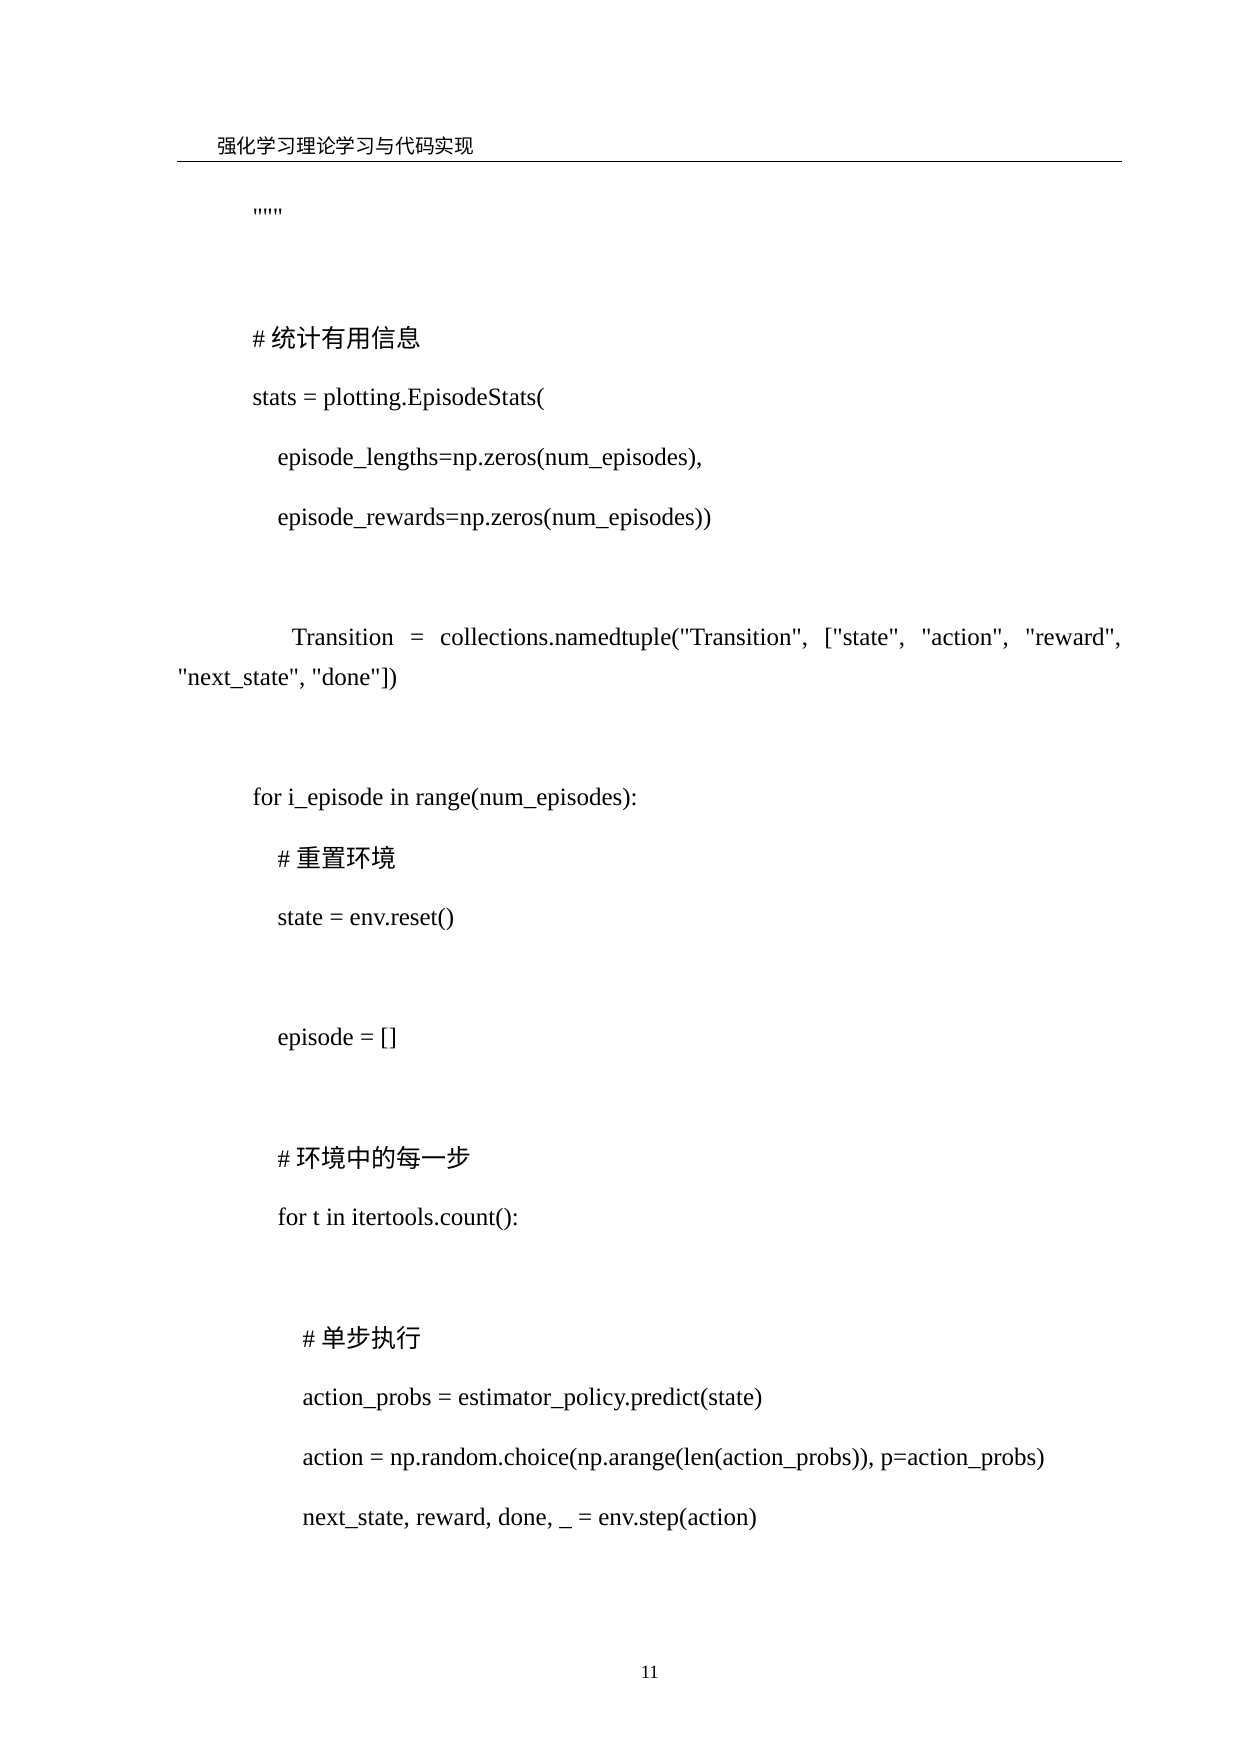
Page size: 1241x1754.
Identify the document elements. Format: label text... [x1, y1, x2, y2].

text next_state, reward, done, _ = env.step(action) [177, 1497, 1122, 1537]
text episode_lengths=np.zeros(num_episodes), [177, 437, 1122, 477]
text # 重置环境 [177, 837, 1122, 877]
text for i_episode in range(num_episodes): [177, 777, 1122, 817]
text Transition = collections.namedtuple("Transition", ["state", "action", "reward", "next_state", "done"]) [177, 617, 1122, 697]
text episode_rewards=np.zeros(num_episodes)) [177, 497, 1122, 537]
text stats = plotting.EpisodeStats( [177, 377, 1122, 417]
text # 环境中的每一步 [177, 1137, 1122, 1177]
text action_probs = estimator_policy.predict(state) [177, 1377, 1122, 1417]
text for t in itertools.count(): [177, 1197, 1122, 1237]
text """ [177, 197, 1122, 237]
text # 单步执行 [177, 1317, 1122, 1357]
text action = np.random.choice(np.arange(len(action_probs)), p=action_probs) [177, 1437, 1122, 1477]
text episode = [] [177, 1017, 1122, 1057]
text # 统计有用信息 [177, 317, 1122, 357]
text state = env.reset() [177, 897, 1122, 937]
